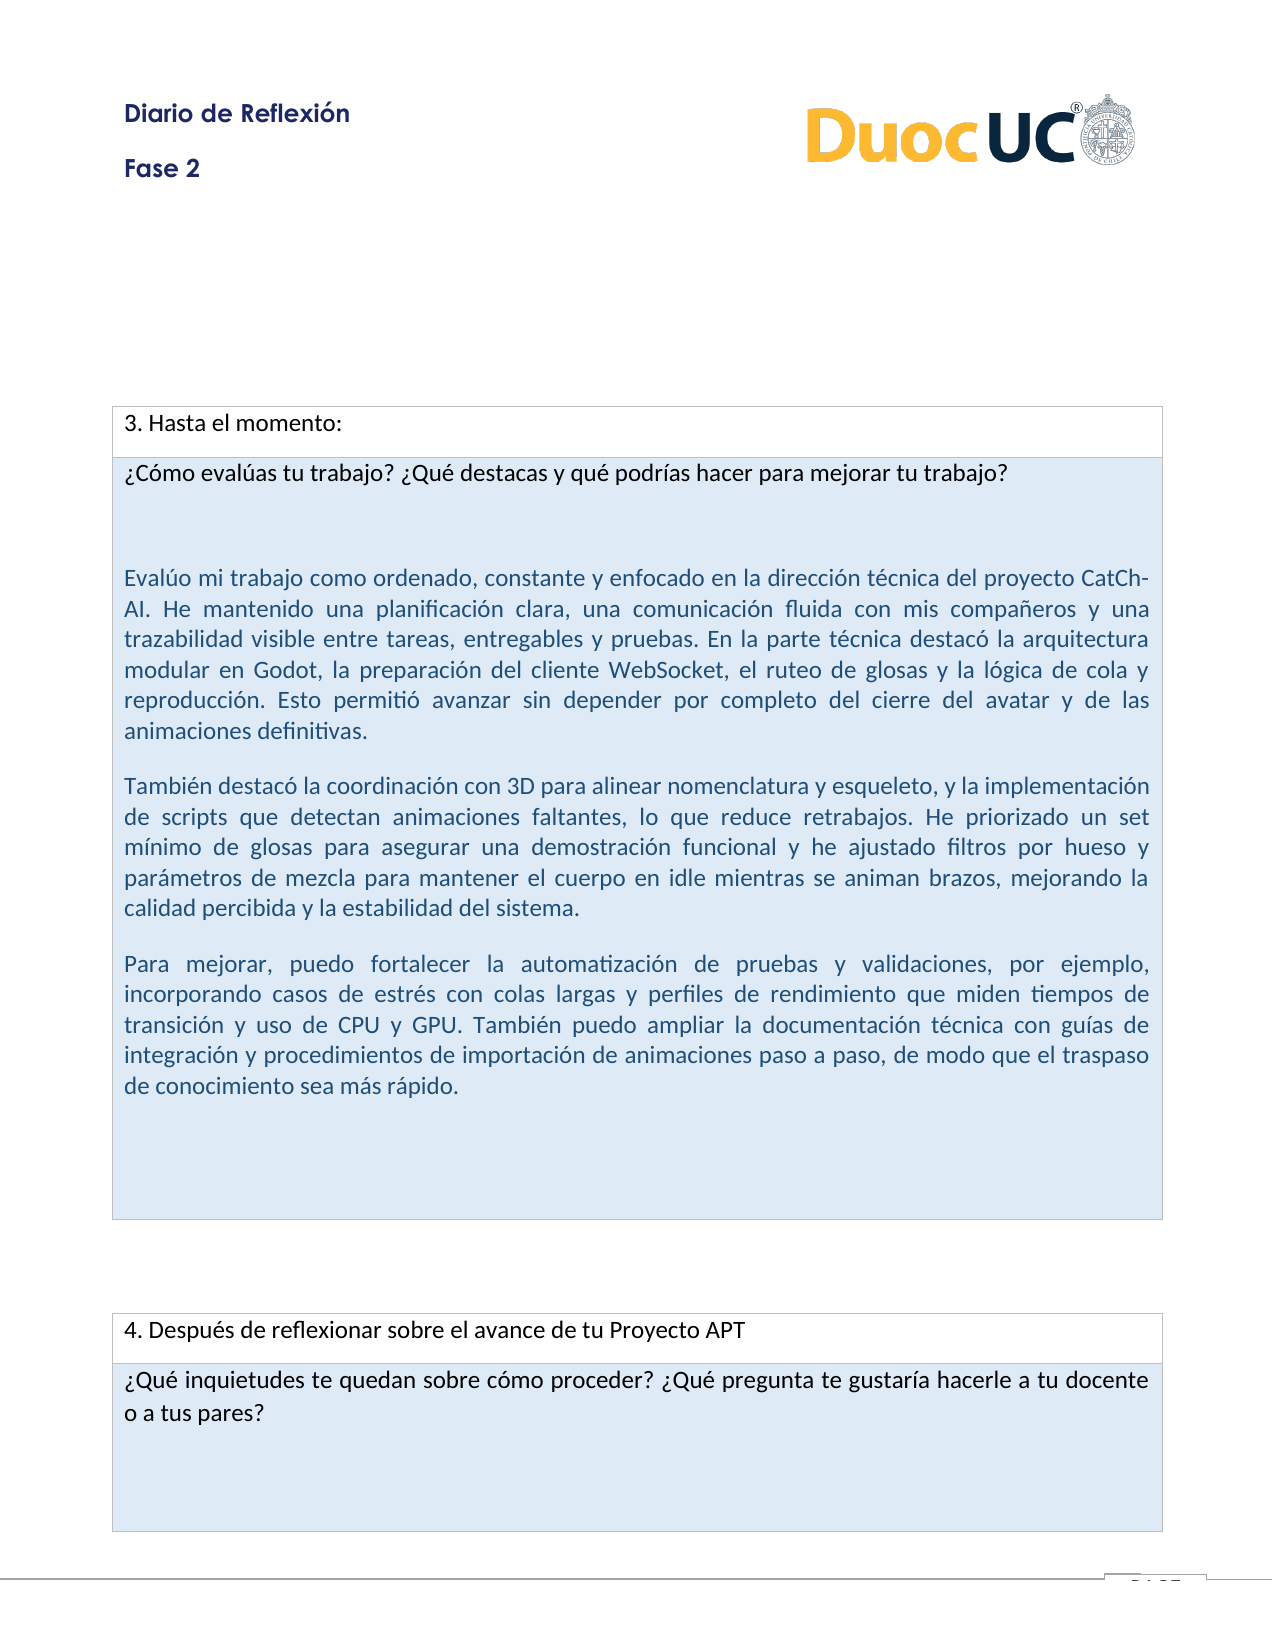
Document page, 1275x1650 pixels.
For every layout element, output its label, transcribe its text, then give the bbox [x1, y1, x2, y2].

table_header 4. Después de reflexionar sobre el avance de tu Proyecto APT [113, 1314, 1162, 1363]
picture [807, 94, 1135, 165]
table_cell ¿Cómo evalúas tu trabajo? ¿Qué destacas y qué podrías hacer para mejorar tu trabajo? Evalúo mi trabajo como ordenado, constante y enfocado en la dirección técnica del proyecto CatCh-AI. He mantenido una planificación clara, una comunicación fluida con mis compañeros y una trazabilidad visible entre tareas, entregables y pruebas. En la parte técnica destacó la arquitectura modular en Godot, la preparación del cliente WebSocket, el ruteo de glosas y la lógica de cola y reproducción. Esto permitió avanzar sin depender por completo del cierre del avatar y de las animaciones definitivas. También destacó la coordinación con 3D para alinear nomenclatura y esqueleto, y la implementación de scripts que detectan animaciones faltantes, lo que reduce retrabajos. He priorizado un set mínimo de glosas para asegurar una demostración funcional y he ajustado filtros por hueso y parámetros de mezcla para mantener el cuerpo en idle mientras se animan brazos, mejorando la calidad percibida y la estabilidad del sistema. Para mejorar, puedo fortalecer la automatización de pruebas y validaciones, por ejemplo, incorporando casos de estrés con colas largas y perfiles de rendimiento que miden tiempos de transición y uso de CPU y GPU. También puedo ampliar la documentación técnica con guías de integración y procedimientos de importación de animaciones paso a paso, de modo que el traspaso de conocimiento sea más rápido. [113, 458, 1162, 1219]
table_header 3. Hasta el momento: [113, 407, 1162, 457]
